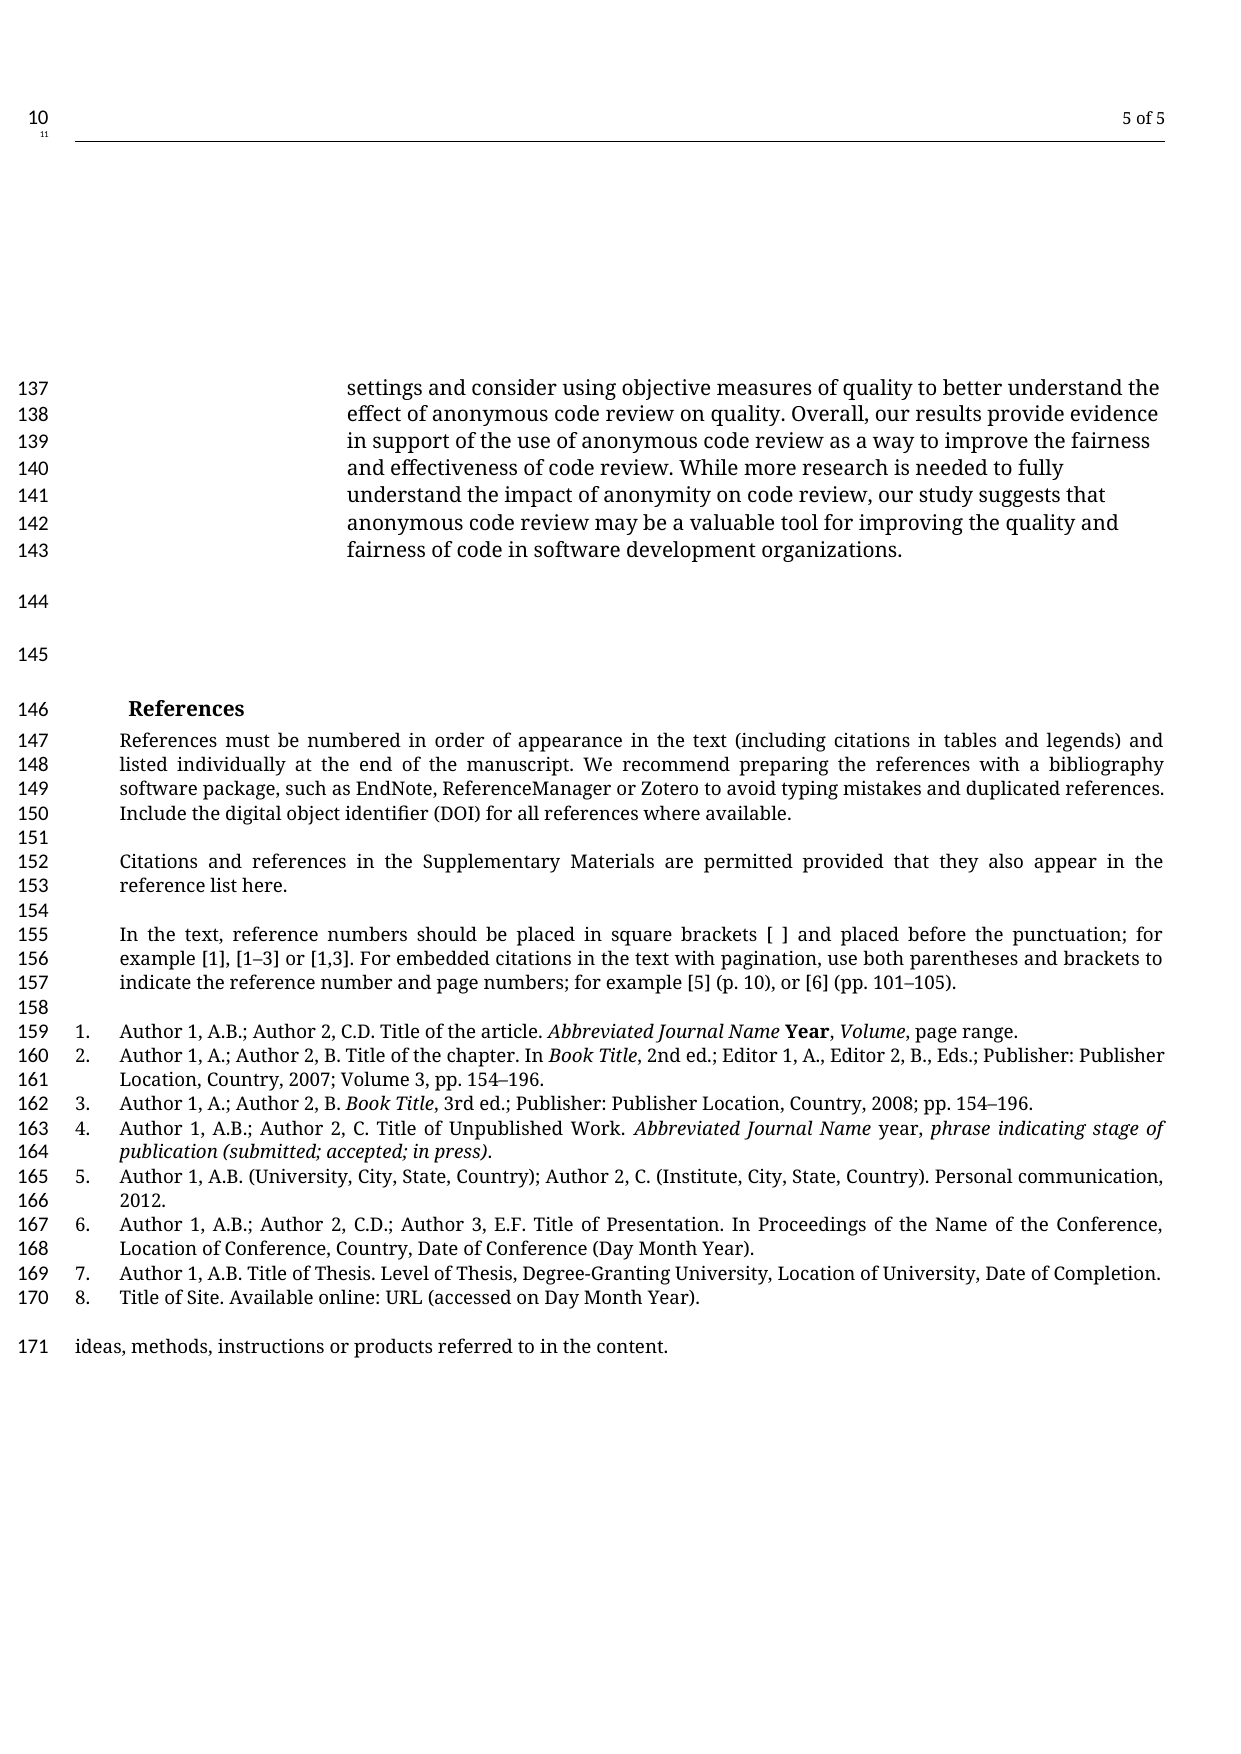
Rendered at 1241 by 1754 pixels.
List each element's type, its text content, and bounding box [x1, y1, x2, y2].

list Author 1, A.; Author 2, B. Book Title, 3rd ed.; Publisher: Publisher Location, Country, 2008; pp. 154–196. [75, 1092, 1165, 1116]
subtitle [347, 374, 1165, 563]
list Title of Site. Available online: URL (accessed on Day Month Year). [75, 1285, 1165, 1309]
list Author 1, A.B. (University, City, State, Country); Author 2, C. (Institute, City, State, Country). Personal communication, 2012. [75, 1164, 1165, 1213]
list Author 1, A.B.; Author 2, C.D. Title of the article. Abbreviated Journal Name Year, Volume, page range. [75, 1019, 1165, 1043]
list Author 1, A.B.; Author 2, C.D.; Author 3, E.F. Title of Presentation. In Proceedings of the Name of the Conference, Location of Conference, Country, Date of Conference (Day Month Year). [75, 1213, 1165, 1261]
list In the text, reference numbers should be placed in square brackets [ ] and placed before the punctuation; for example [1], [1–3] or [1,3]. For embedded citations in the text with pagination, use both parentheses and brackets to indicate the reference number and page numbers; for example [5] (p. 10), or [6] (pp. 101–105). [119, 922, 1165, 995]
list Author 1, A.B.; Author 2, C. Title of Unpublished Work. Abbreviated Journal Name year, phrase indicating stage of publication (submitted; accepted; in press). [75, 1116, 1165, 1164]
list Author 1, A.; Author 2, B. Title of the chapter. In Book Title, 2nd ed.; Editor 1, A., Editor 2, B., Eds.; Publisher: Publisher Location, Country, 2007; Volume 3, pp. 154–196. [75, 1043, 1165, 1092]
subtitle References [128, 695, 1165, 722]
text ideas, methods, instructions or products referred to in the content. [75, 1334, 1165, 1358]
list Citations and references in the Supplementary Materials are permitted provided that they also appear in the reference list here. [119, 849, 1165, 898]
list Author 1, A.B. Title of Thesis. Level of Thesis, Degree-Granting University, Location of University, Date of Completion. [75, 1261, 1165, 1285]
list References must be numbered in order of appearance in the text (including citations in tables and legends) and listed individually at the end of the manuscript. We recommend preparing the references with a bibliography software package, such as EndNote, ReferenceManager or Zotero to avoid typing mistakes and duplicated references. Include the digital object identifier (DOI) for all references where available. [119, 728, 1165, 825]
